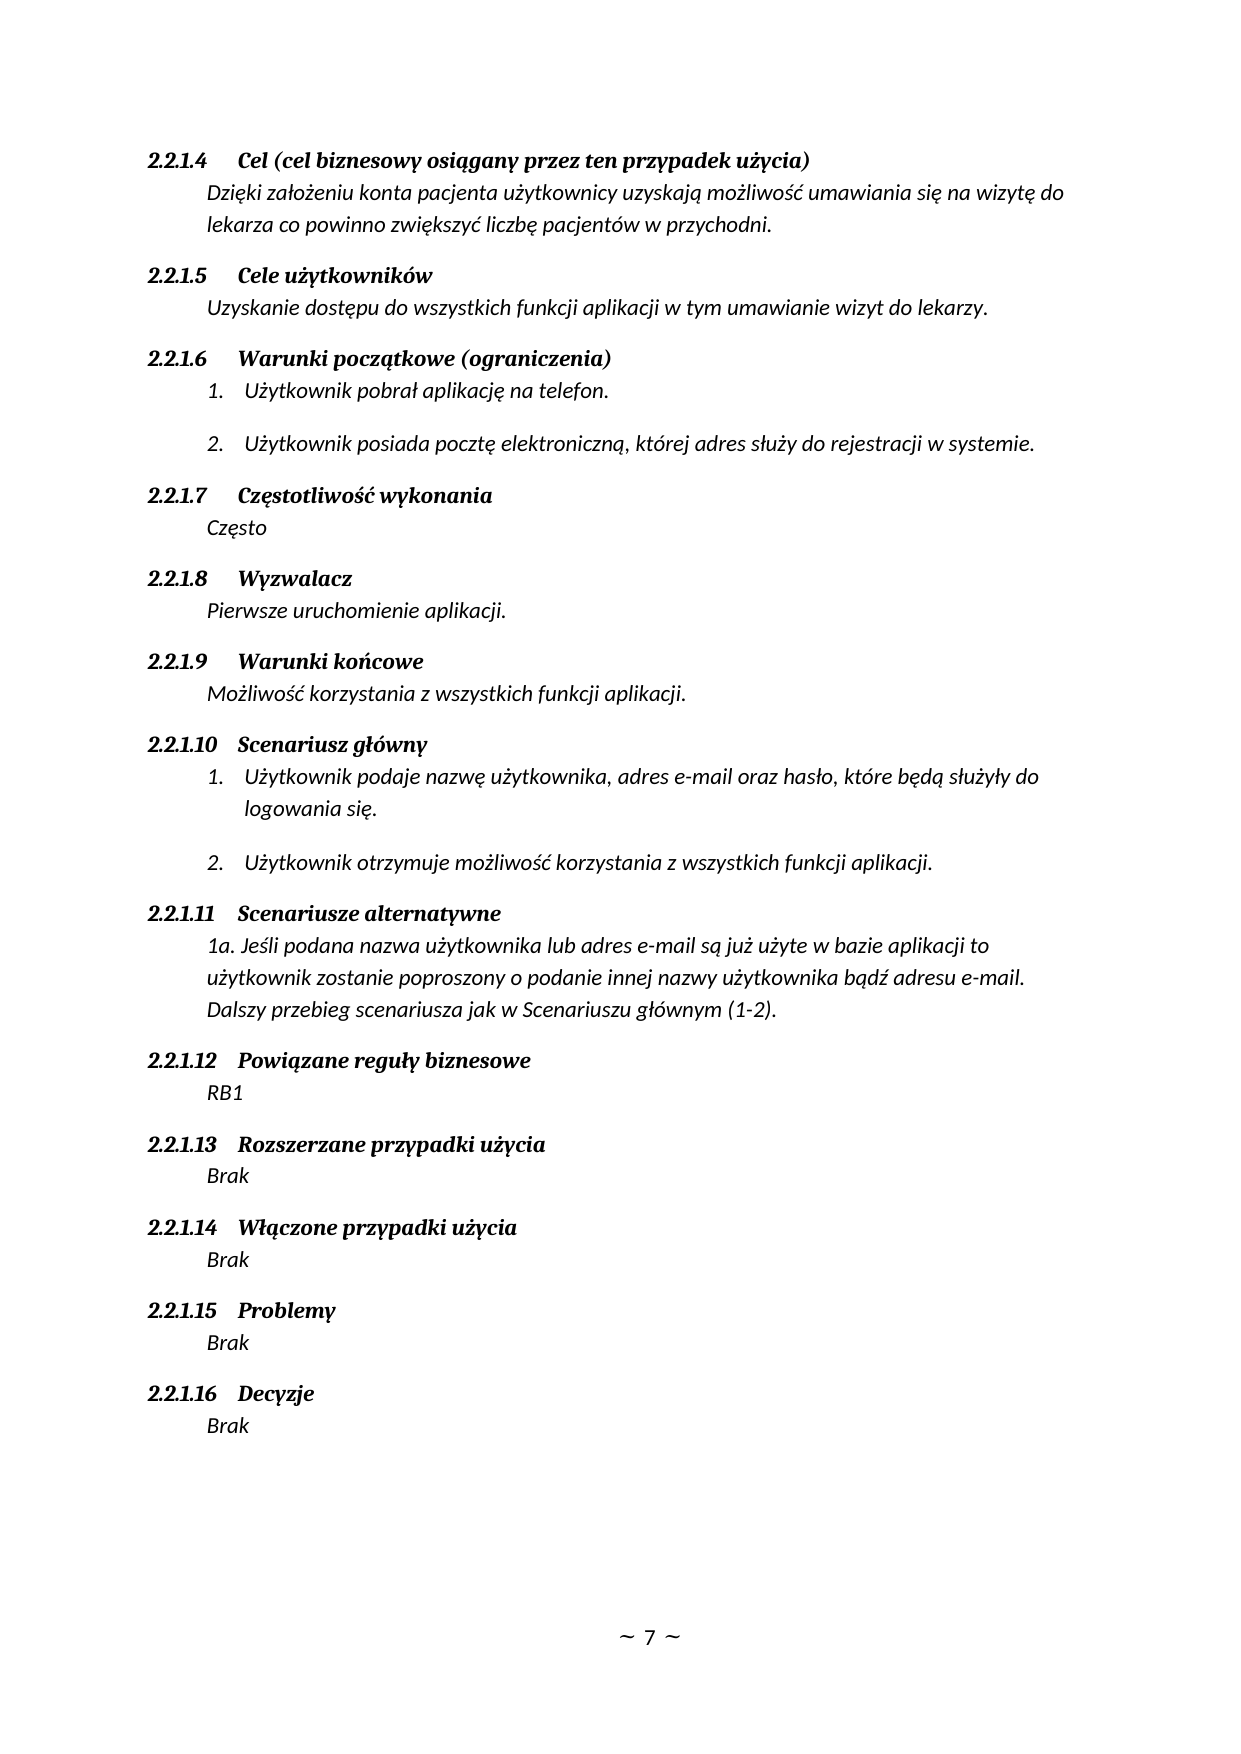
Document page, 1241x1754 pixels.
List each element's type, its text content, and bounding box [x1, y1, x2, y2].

list Użytkownik otrzymuje możliwość korzystania z wszystkich funkcji aplikacji. [207, 848, 1093, 876]
subtitle Rozszerzane przypadki użycia [148, 1131, 1093, 1158]
text Możliwość korzystania z wszystkich funkcji aplikacji. [207, 679, 1093, 707]
subtitle Decyzje [148, 1381, 1093, 1407]
subtitle Cel (cel biznesowy osiągany przez ten przypadek użycia) [148, 148, 1093, 174]
text RB1 [207, 1078, 1093, 1106]
text Brak [207, 1245, 1093, 1273]
text Dzięki założeniu konta pacjenta użytkownicy uzyskają możliwość umawiania się na wizytę do lekarza co powinno zwiększyć liczbę pacjentów w przychodni. [207, 178, 1093, 238]
subtitle Częstotliwość wykonania [148, 482, 1093, 509]
subtitle Scenariusz główny [148, 732, 1093, 758]
text Pierwsze uruchomienie aplikacji. [207, 596, 1093, 624]
subtitle Cele użytkowników [148, 263, 1093, 289]
text 1a. Jeśli podana nazwa użytkownika lub adres e-mail są już użyte w bazie aplikacji to użytkownik zostanie poproszony o podanie innej nazwy użytkownika bądź adresu e-mail. Dalszy przebieg scenariusza jak w Scenariuszu głównym (1-2). [207, 931, 1093, 1023]
text Brak [207, 1411, 1093, 1439]
subtitle Powiązane reguły biznesowe [148, 1048, 1093, 1074]
subtitle Wyzwalacz [148, 566, 1093, 592]
text Brak [207, 1162, 1093, 1190]
list Użytkownik posiada pocztę elektroniczną, której adres służy do rejestracji w systemie. [207, 429, 1093, 457]
subtitle Włączone przypadki użycia [148, 1215, 1093, 1241]
subtitle Problemy [148, 1298, 1093, 1324]
list Użytkownik podaje nazwę użytkownika, adres e-mail oraz hasło, które będą służyły do logowania się. [207, 762, 1093, 823]
list Użytkownik pobrał aplikację na telefon. [207, 376, 1093, 404]
subtitle Warunki początkowe (ograniczenia) [148, 346, 1093, 373]
text Często [207, 513, 1093, 541]
text Uzyskanie dostępu do wszystkich funkcji aplikacji w tym umawianie wizyt do lekarzy. [207, 293, 1093, 321]
text Brak [207, 1328, 1093, 1356]
subtitle Warunki końcowe [148, 649, 1093, 675]
subtitle Scenariusze alternatywne [148, 901, 1093, 927]
